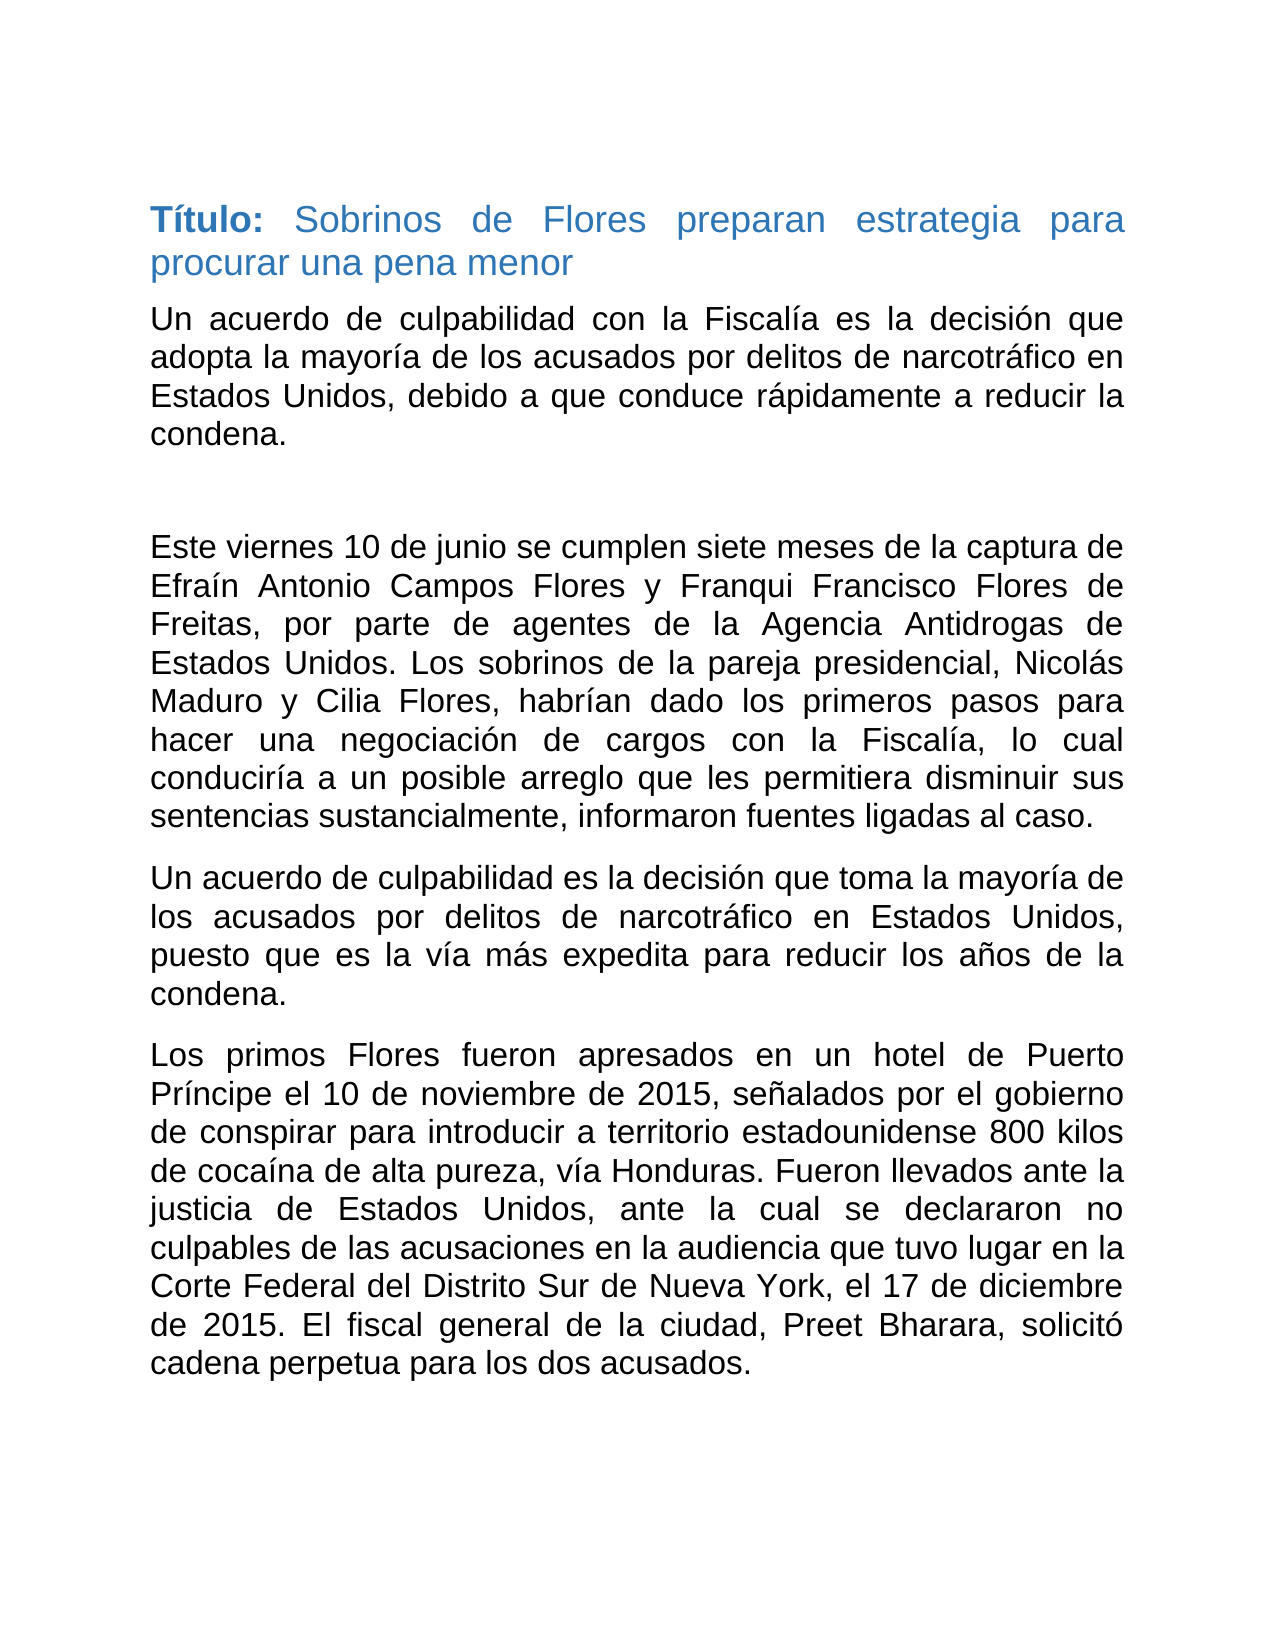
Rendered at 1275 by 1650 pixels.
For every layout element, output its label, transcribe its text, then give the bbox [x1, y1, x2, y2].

text Los primos Flores fueron apresados en un hotel de Puerto Príncipe el 10 de noviembre de 2015, señalados por el gobierno de conspirar para introducir a territorio estadounidense 800 kilos de cocaína de alta pureza, vía Honduras. Fueron llevados ante la justicia de Estados Unidos, ante la cual se declararon no culpables de las acusaciones en la audiencia que tuvo lugar en la Corte Federal del Distrito Sur de Nueva York, el 17 de diciembre de 2015. El fiscal general de la ciudad, Preet Bharara, solicitó cadena perpetua para los dos acusados. [150, 1036, 1125, 1381]
subtitle Título: Sobrinos de Flores preparan estrategia para procurar una pena menor [150, 197, 1125, 283]
text Un acuerdo de culpabilidad es la decisión que toma la mayoría de los acusados por delitos de narcotráfico en Estados Unidos, puesto que es la vía más expedita para reducir los años de la condena. [150, 858, 1125, 1012]
text Un acuerdo de culpabilidad con la Fiscalía es la decisión que adopta la mayoría de los acusados por delitos de narcotráfico en Estados Unidos, debido a que conduce rápidamente a reducir la condena. [150, 299, 1125, 452]
text Este viernes 10 de junio se cumplen siete meses de la captura de Efraín Antonio Campos Flores y Franqui Francisco Flores de Freitas, por parte de agentes de la Agencia Antidrogas de Estados Unidos. Los sobrinos de la pareja presidencial, Nicolás Maduro y Cilia Flores, habrían dado los primeros pasos para hacer una negociación de cargos con la Fiscalía, lo cual conduciría a un posible arreglo que les permitiera disminuir sus sentencias sustancialmente, informaron fuentes ligadas al caso. [150, 527, 1125, 835]
